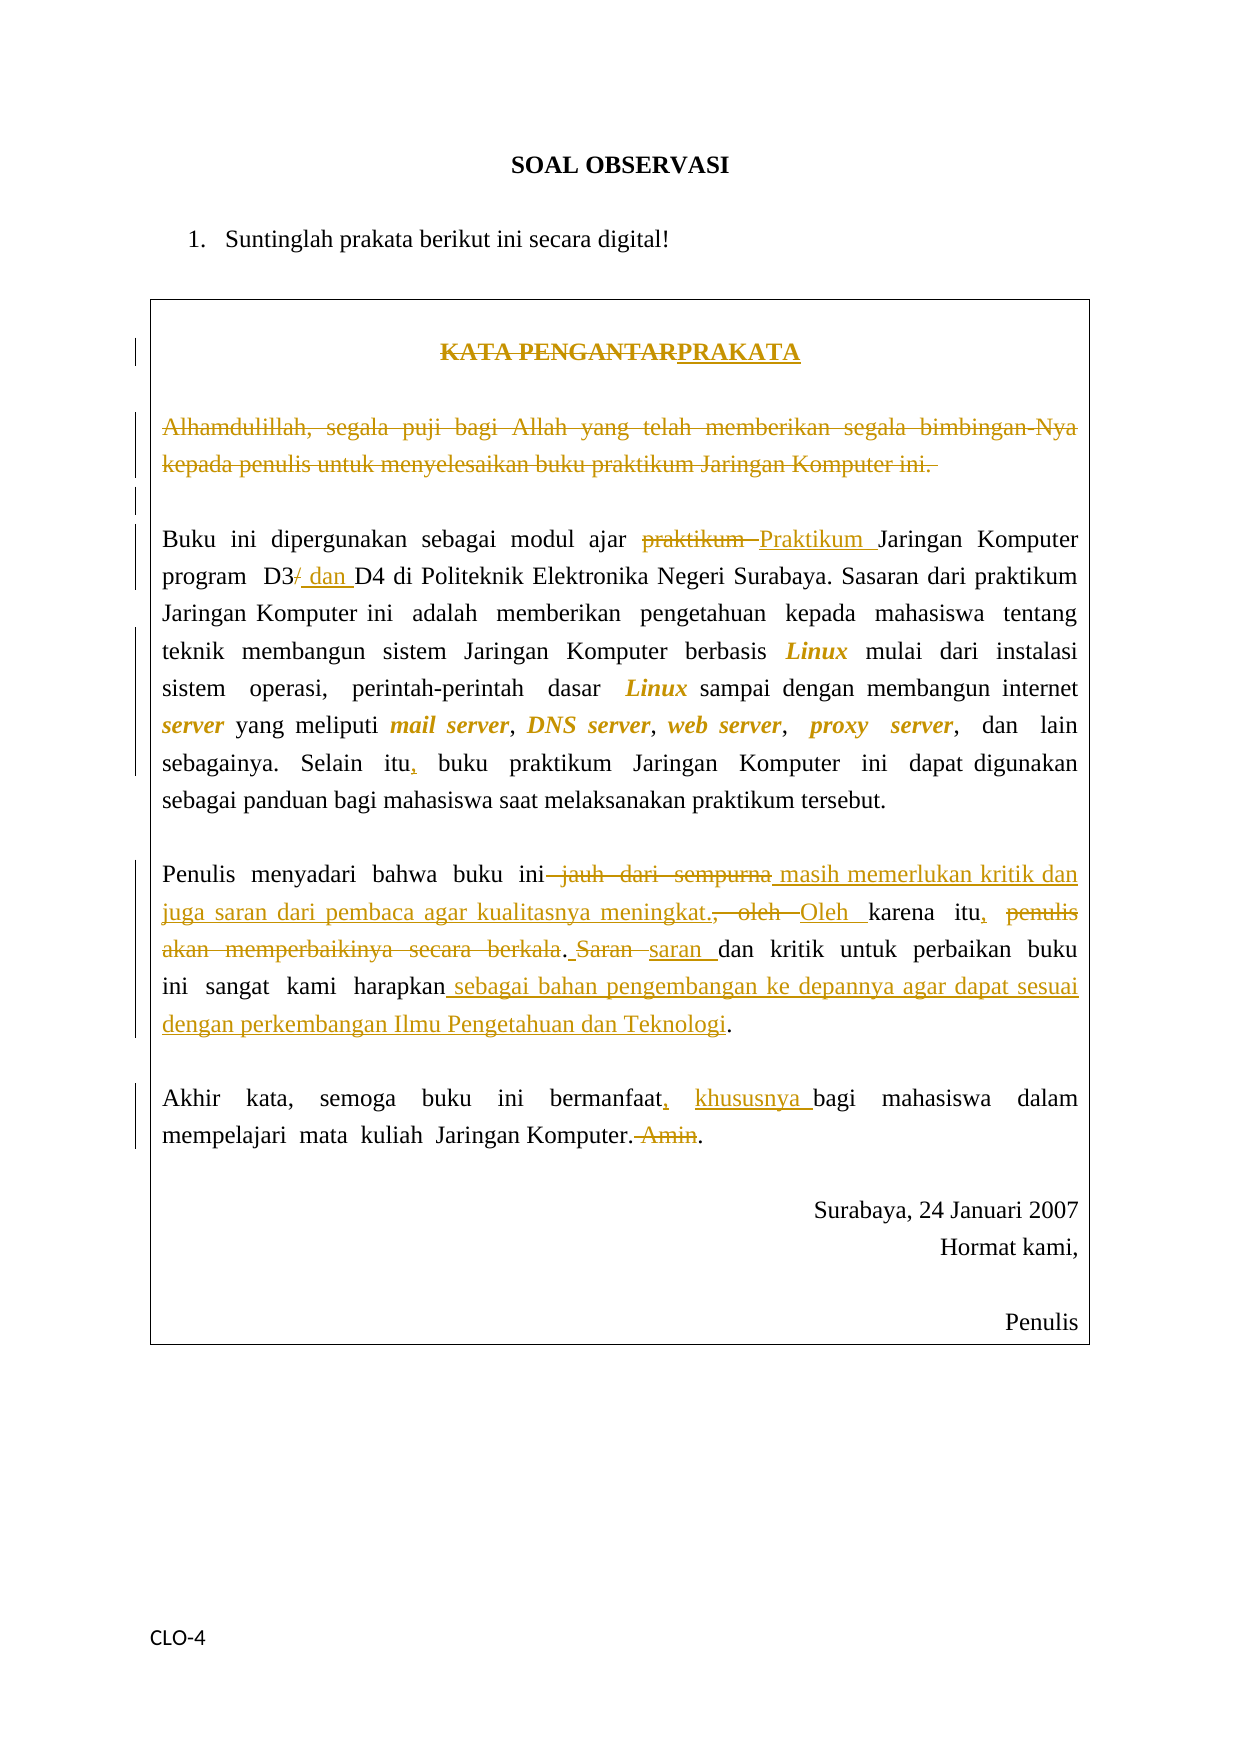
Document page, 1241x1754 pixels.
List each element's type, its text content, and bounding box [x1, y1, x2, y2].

list Suntinglah prakata berikut ini secara digital! [187, 224, 1090, 253]
text SOAL OBSERVASI [150, 150, 1090, 179]
table_header Buku ini dipergunakan sebagai modul ajar Jaringan Komputer program D3D4 di Politeknik Elektronika Negeri Surabaya. Sasaran dari praktikum Jaringan Komputer ini adalah memberikan pengetahuan kepada mahasiswa tentang teknik membangun sistem Jaringan Komputer berbasis Linux mulai dari instalasi sistem operasi, perintah-perintah dasar Linux sampai dengan membangun internet server yang meliputi mail server, DNS server, web server, proxy server, dan lain sebagainya. Selain itu buku praktikum Jaringan Komputer ini dapat digunakan sebagai panduan bagi mahasiswa saat melaksanakan praktikum tersebut. Penulis menyadari bahwa buku inikarena itu .dan kritik untuk perbaikan buku ini sangat kami harapkan. Akhir kata, semoga buku ini bermanfaat bagi mahasiswa dalam mempelajari mata kuliah Jaringan Komputer.. Surabaya, 24 Januari 2007 Hormat kami, Penulis [151, 300, 1089, 1344]
